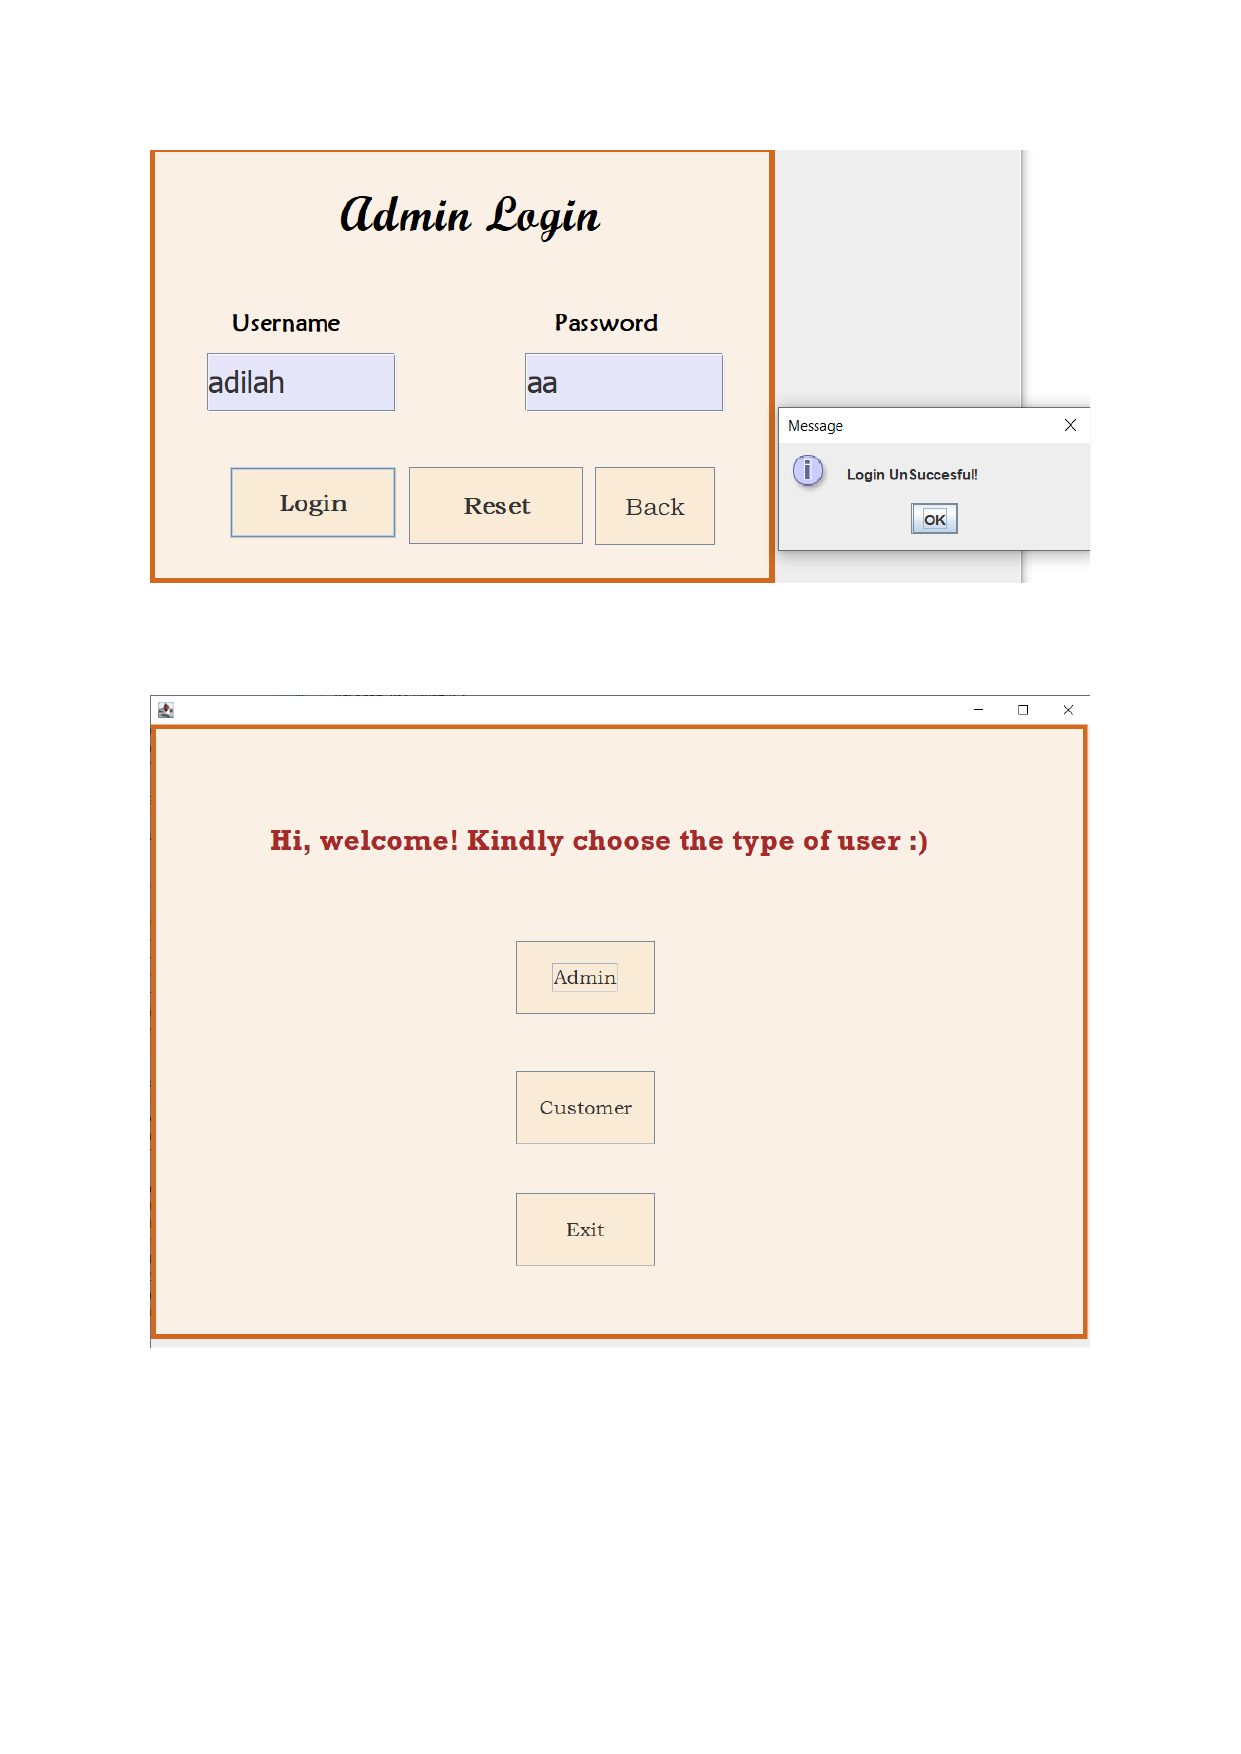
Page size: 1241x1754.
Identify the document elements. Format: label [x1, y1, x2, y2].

picture [150, 695, 1091, 1348]
picture [150, 150, 1091, 583]
